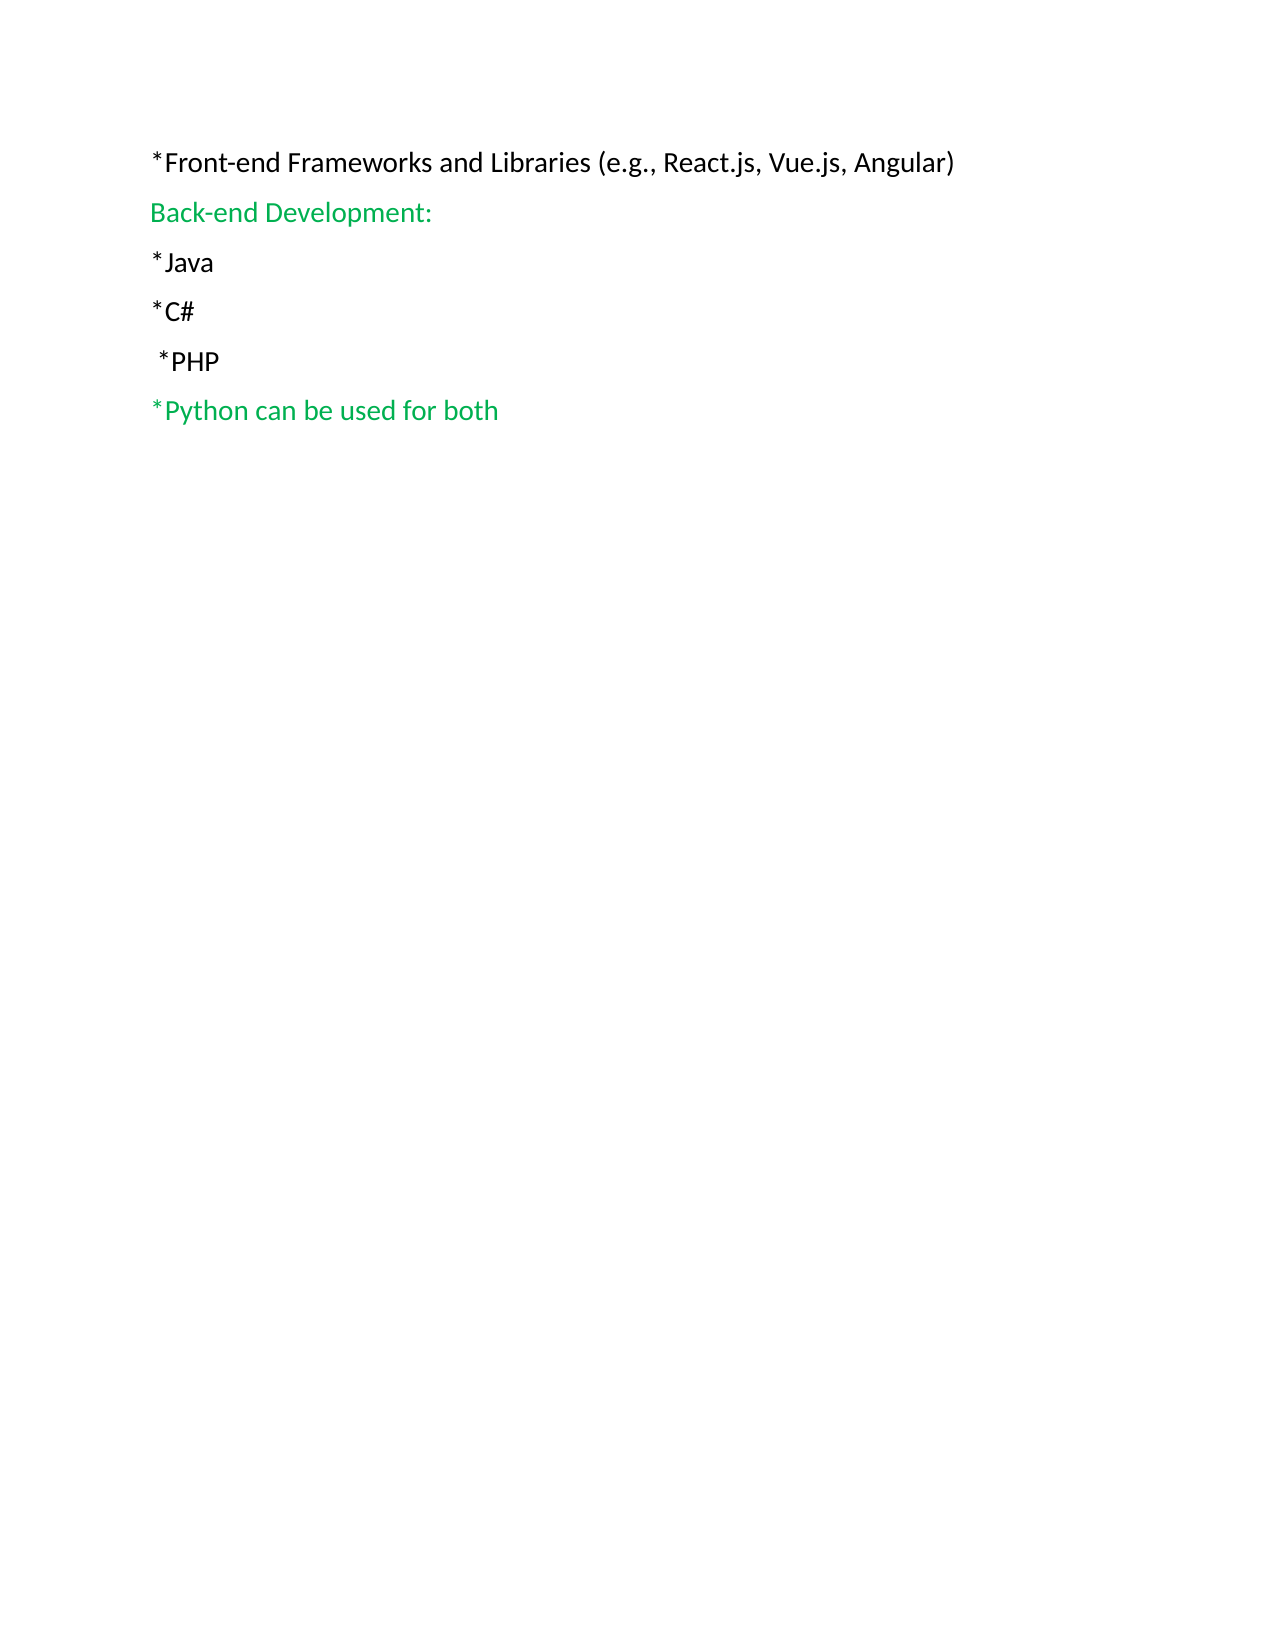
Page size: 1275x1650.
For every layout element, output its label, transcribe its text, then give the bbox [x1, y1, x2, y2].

text Back-end Development: [150, 199, 1125, 228]
text *PHP [150, 348, 1125, 377]
text *Python can be used for both [150, 398, 1125, 427]
text *C# [150, 299, 1125, 327]
text *Front-end Frameworks and Libraries (e.g., React.js, Vue.js, Angular) [150, 150, 1125, 179]
text *Java [150, 249, 1125, 278]
